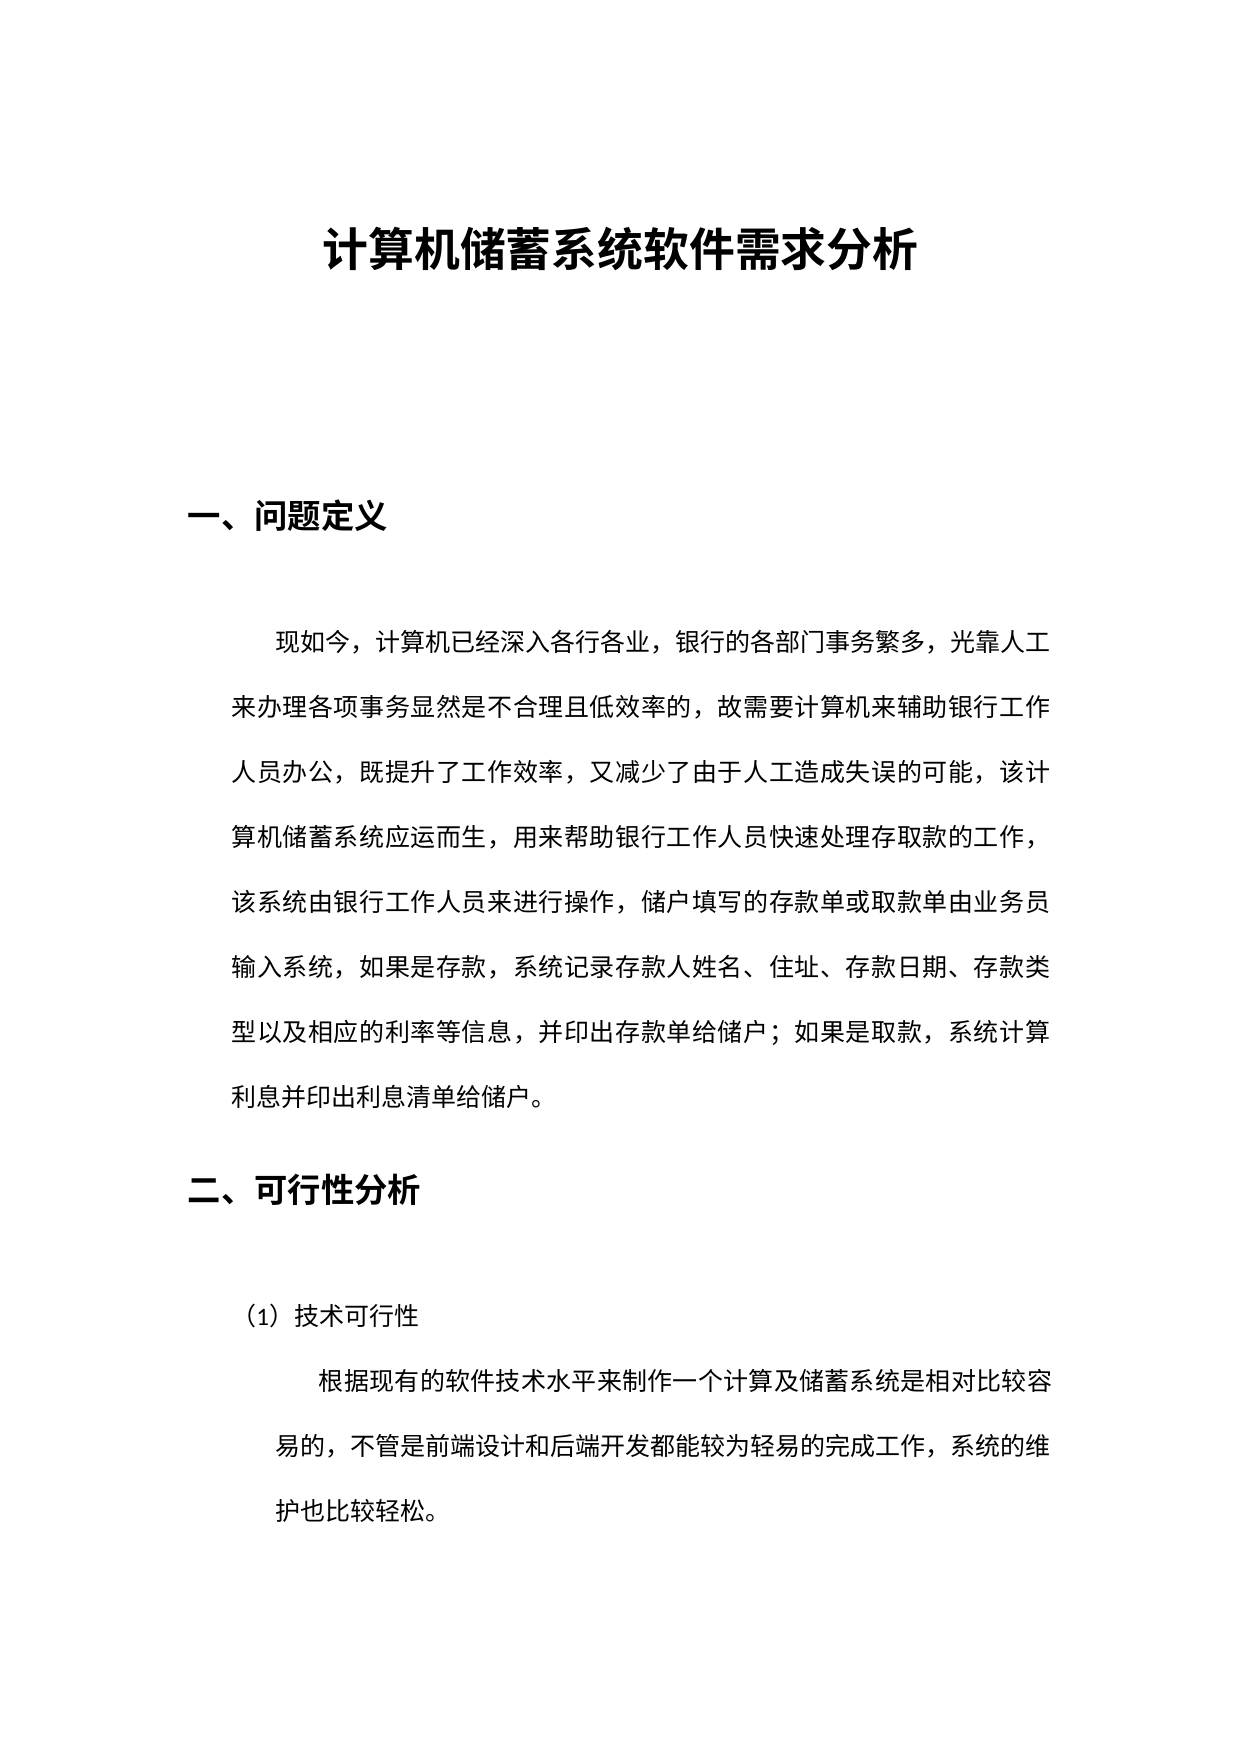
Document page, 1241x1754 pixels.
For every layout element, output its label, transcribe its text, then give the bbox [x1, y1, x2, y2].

subtitle 一、问题定义 [187, 482, 1053, 547]
text 现如今，计算机已经深入各行各业，银行的各部门事务繁多，光靠人工来办理各项事务显然是不合理且低效率的，故需要计算机来辅助银行工作人员办公，既提升了工作效率，又减少了由于人工造成失误的可能，该计算机储蓄系统应运而生，用来帮助银行工作人员快速处理存取款的工作，该系统由银行工作人员来进行操作，储户填写的存款单或取款单由业务员输入系统，如果是存款，系统记录存款人姓名、住址、存款日期、存款类型以及相应的利率等信息，并印出存款单给储户；如果是取款，系统计算利息并印出利息清单给储户。 [231, 608, 1053, 1128]
subtitle 计算机储蓄系统软件需求分析 [187, 197, 1053, 295]
subtitle 可行性分析 [187, 1156, 1053, 1221]
list 技术可行性 [187, 1282, 1053, 1347]
list 根据现有的软件技术水平来制作一个计算及储蓄系统是相对比较容易的，不管是前端设计和后端开发都能较为轻易的完成工作，系统的维护也比较轻松。 [275, 1347, 1053, 1542]
